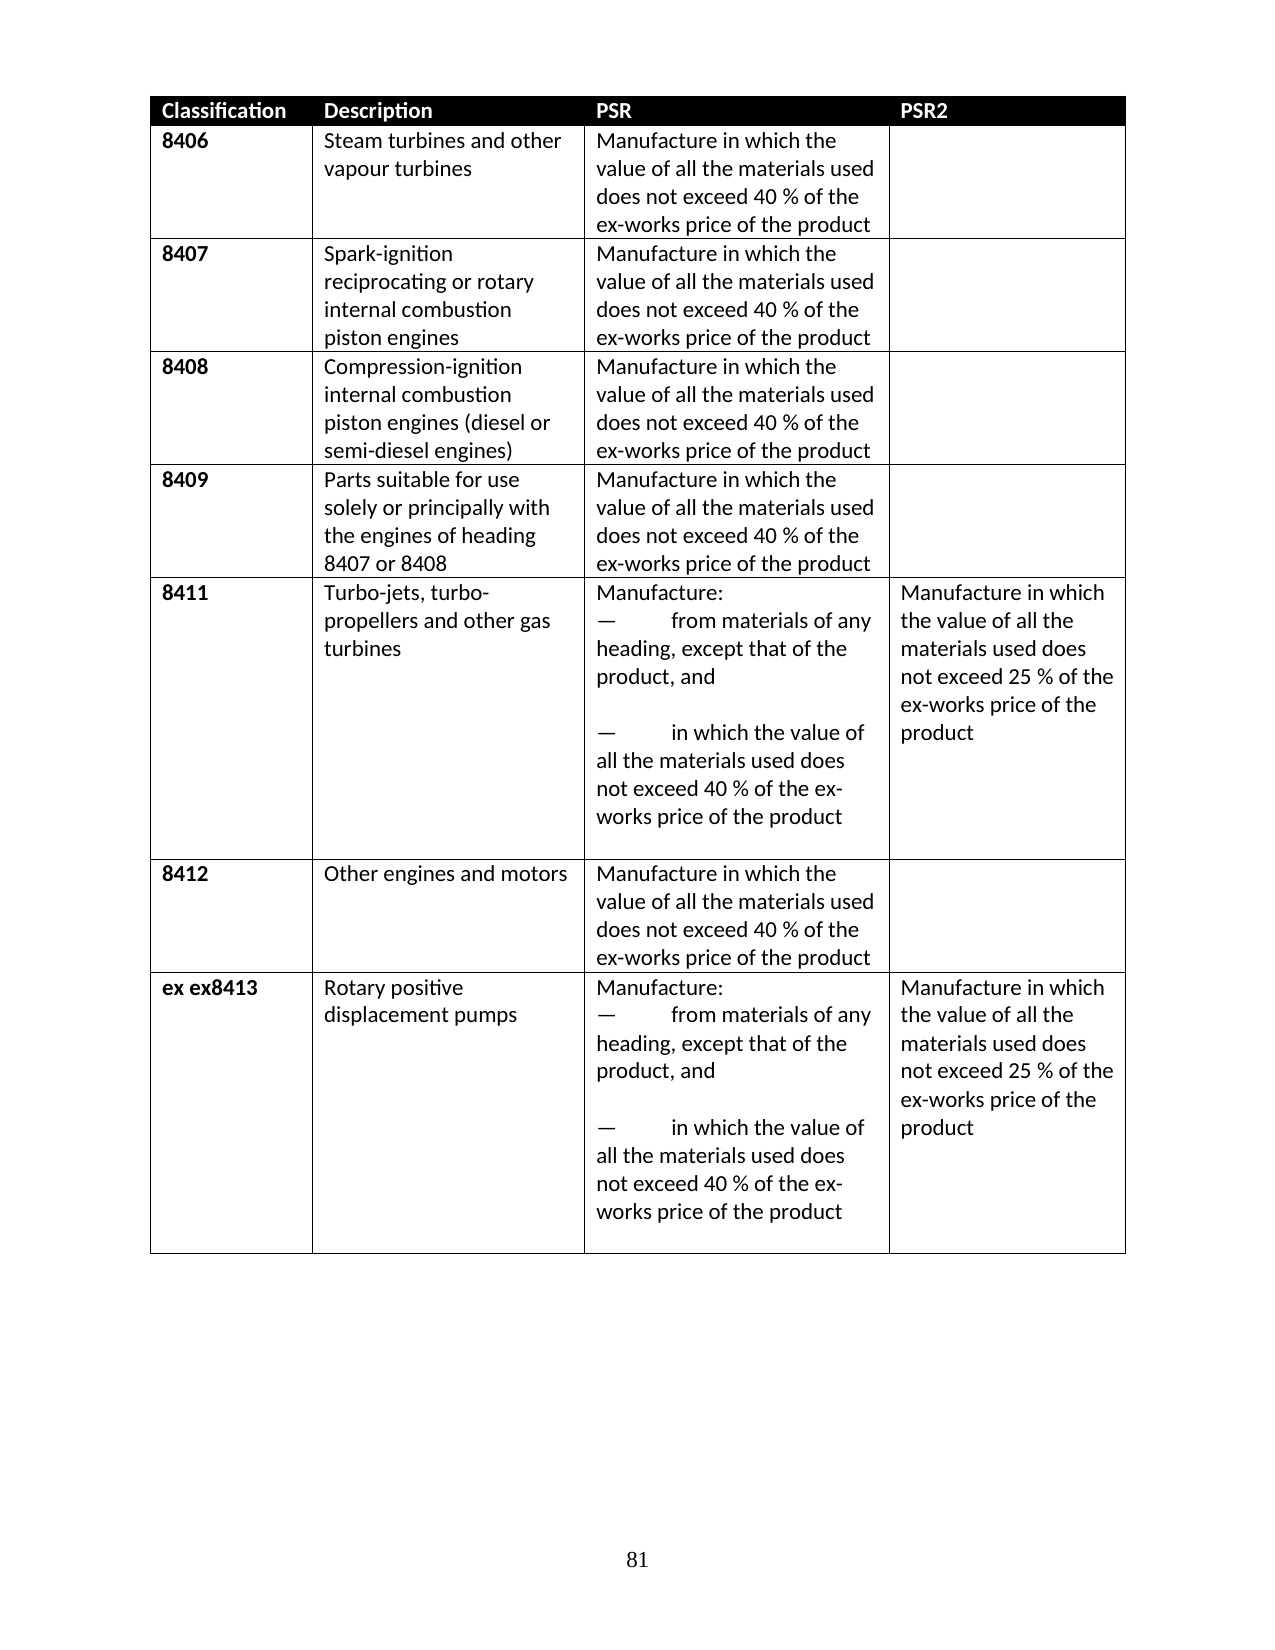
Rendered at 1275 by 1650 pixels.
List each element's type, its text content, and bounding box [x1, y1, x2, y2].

table_cell Manufacture in which the value of all the materials used does not exceed 25 % of the ex-works price of the product [890, 578, 1125, 858]
table_header Classification [151, 97, 312, 125]
table_cell Compression-ignition internal combustion piston engines (diesel or semi-diesel engines) [313, 352, 584, 464]
table_cell [890, 465, 1125, 577]
table_cell Manufacture in which the value of all the materials used does not exceed 40 % of the ex-works price of the product [585, 352, 889, 464]
table_header Description [313, 97, 584, 125]
table_cell ex ex8413 [151, 973, 312, 1253]
table_cell 8406 [151, 126, 312, 238]
table_cell Manufacture in which the value of all the materials used does not exceed 40 % of the ex-works price of the product [585, 126, 889, 238]
table_cell 8412 [151, 860, 312, 972]
table_cell [890, 352, 1125, 464]
table_cell Manufacture in which the value of all the materials used does not exceed 40 % of the ex-works price of the product [585, 465, 889, 577]
table_cell Parts suitable for use solely or principally with the engines of heading 8407 or 8408 [313, 465, 584, 577]
table_cell Spark-ignition reciprocating or rotary internal combustion piston engines [313, 239, 584, 351]
table_cell Other engines and motors [313, 860, 584, 972]
table_cell [890, 860, 1125, 972]
table_cell 8411 [151, 578, 312, 858]
table_cell [890, 239, 1125, 351]
table_cell 8407 [151, 239, 312, 351]
table_cell Steam turbines and other vapour turbines [313, 126, 584, 238]
table_cell Rotary positive displacement pumps [313, 973, 584, 1253]
table_cell Manufacture in which the value of all the materials used does not exceed 25 % of the ex-works price of the product [890, 973, 1125, 1253]
table_cell [890, 126, 1125, 238]
table_cell Turbo-jets, turbo-propellers and other gas turbines [313, 578, 584, 858]
table_cell Manufacture in which the value of all the materials used does not exceed 40 % of the ex-works price of the product [585, 860, 889, 972]
table_cell 8409 [151, 465, 312, 577]
table_cell 8408 [151, 352, 312, 464]
table_header PSR2 [890, 97, 1125, 125]
table_cell Manufacture in which the value of all the materials used does not exceed 40 % of the ex-works price of the product [585, 239, 889, 351]
table_header PSR [585, 97, 889, 125]
